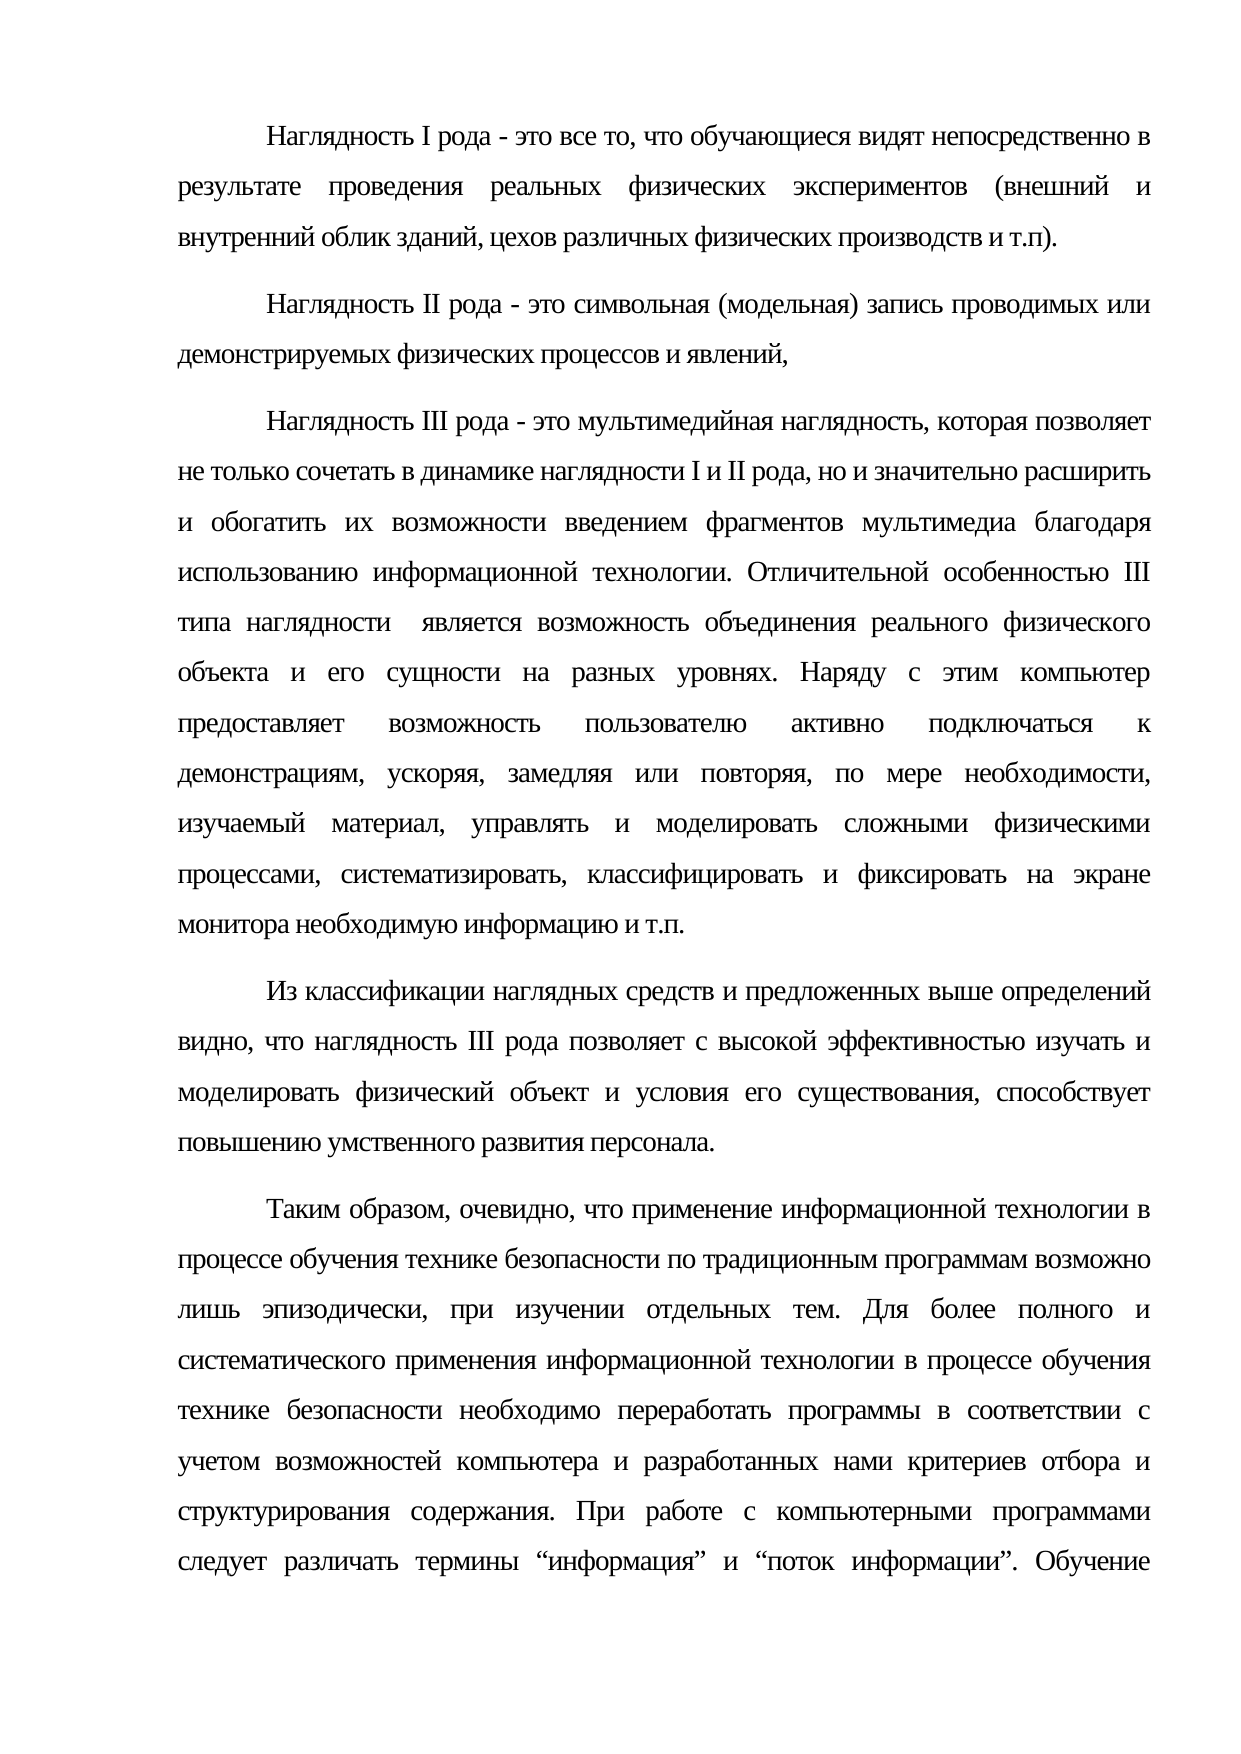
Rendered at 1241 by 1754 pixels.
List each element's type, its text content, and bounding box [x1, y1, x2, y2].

text Из классификации наглядных средств и предложенных выше определений видно, что наглядность III рода позволяет с высокой эффективностью изучать и моделировать физический объект и условия его существования, способствует повышению умственного развития персонала. [177, 973, 1152, 1158]
text Наглядность III рода - это мультимедийная наглядность, которая позволяет не только сочетать в динамике наглядности I и II рода, но и значительно расширить и обогатить их возможности введением фрагментов мультимедиа благодаря использованию информационной технологии. Отличительной особенностью III типа наглядности является возможность объединения реального физического объекта и его сущности на разных уровнях. Наряду с этим компьютер предоставляет возможность пользователю активно подключаться к демонстрациям, ускоряя, замедляя или повторяя, по мере необходимости, изучаемый материал, управлять и моделировать сложными физическими процессами, систематизировать, классифицировать и фиксировать на экране монитора необходимую информацию и т.п. [177, 403, 1152, 940]
text Наглядность I рода - это все то, что обучающиеся видят непосредственно в результате проведения реальных физических экспериментов (внешний и внутренний облик зданий, цехов различных физических производств и т.п). [177, 118, 1152, 252]
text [177, 1191, 1152, 1577]
text Наглядность II рода - это символьная (модельная) запись проводимых или демонстрируемых физических процессов и явлений, [177, 286, 1152, 369]
